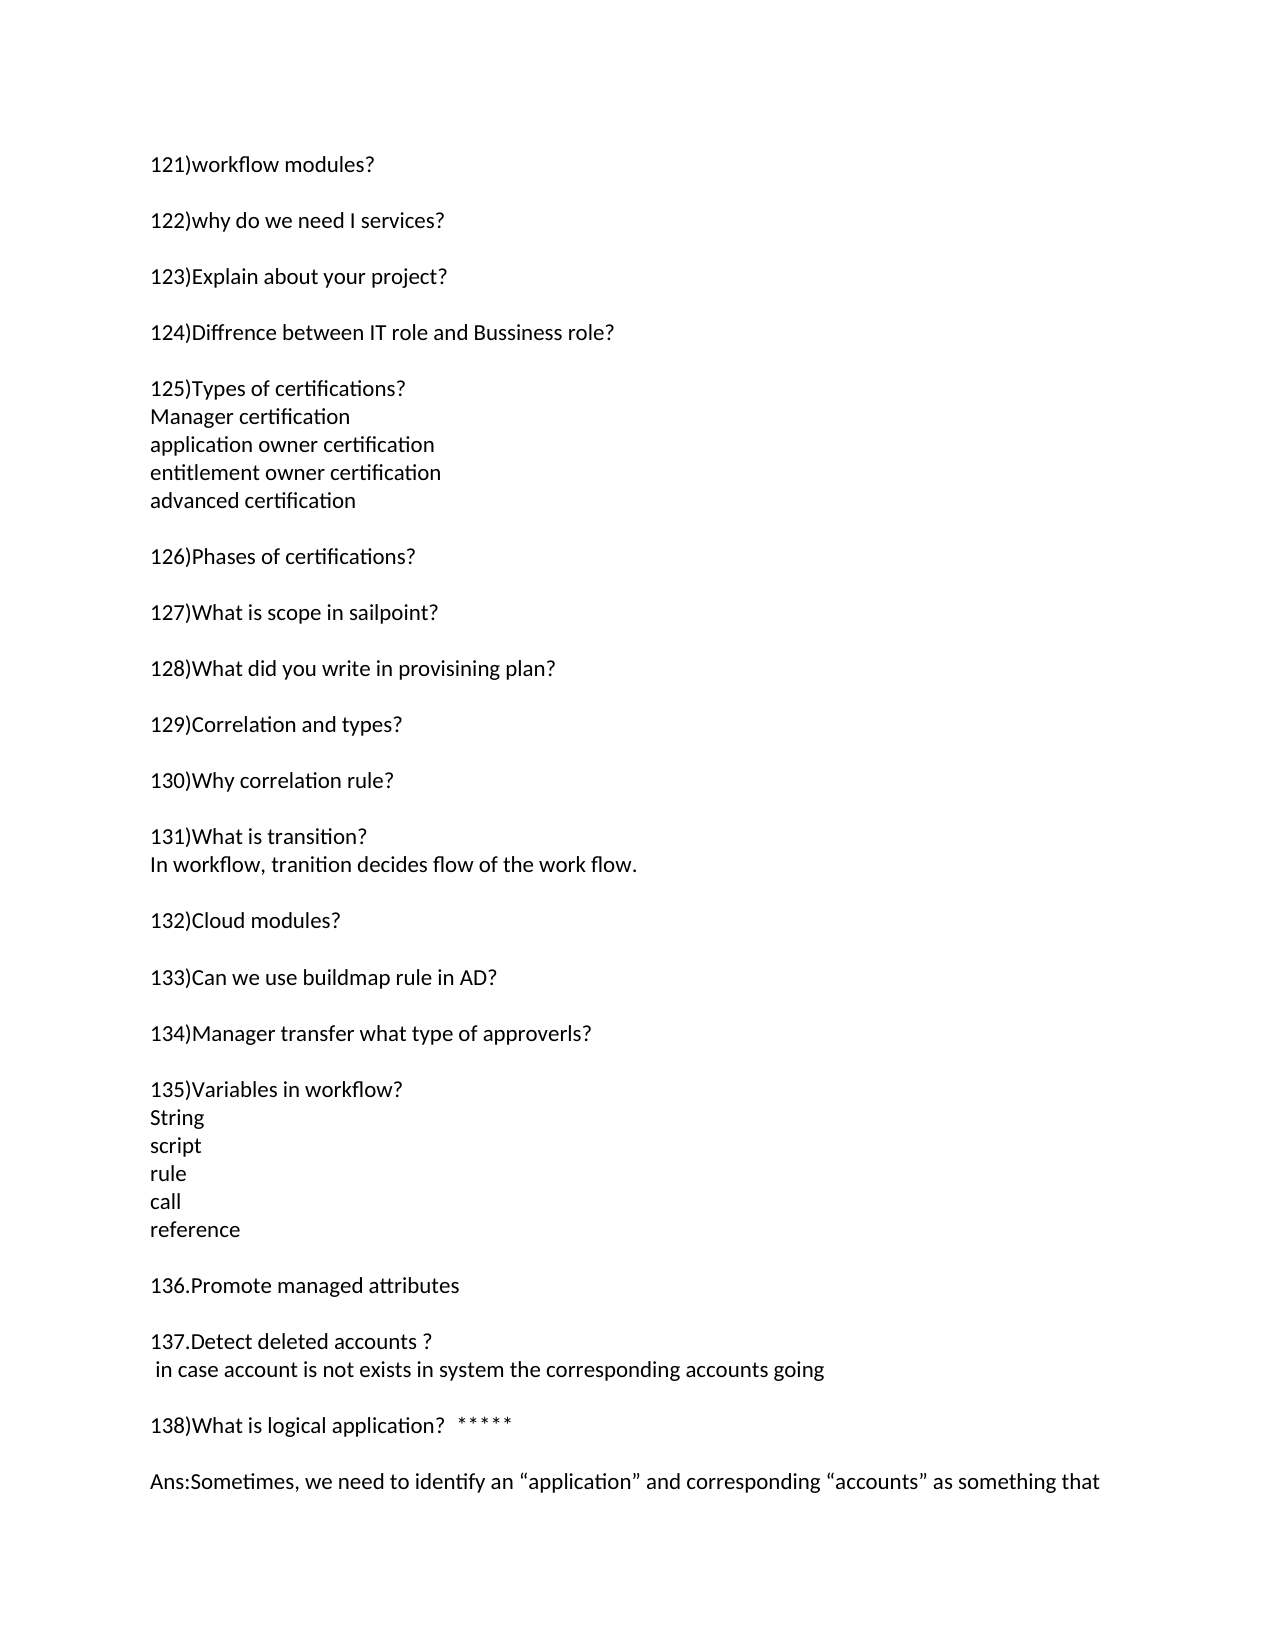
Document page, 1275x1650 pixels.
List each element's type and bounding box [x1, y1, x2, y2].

text [150, 150, 1125, 1495]
